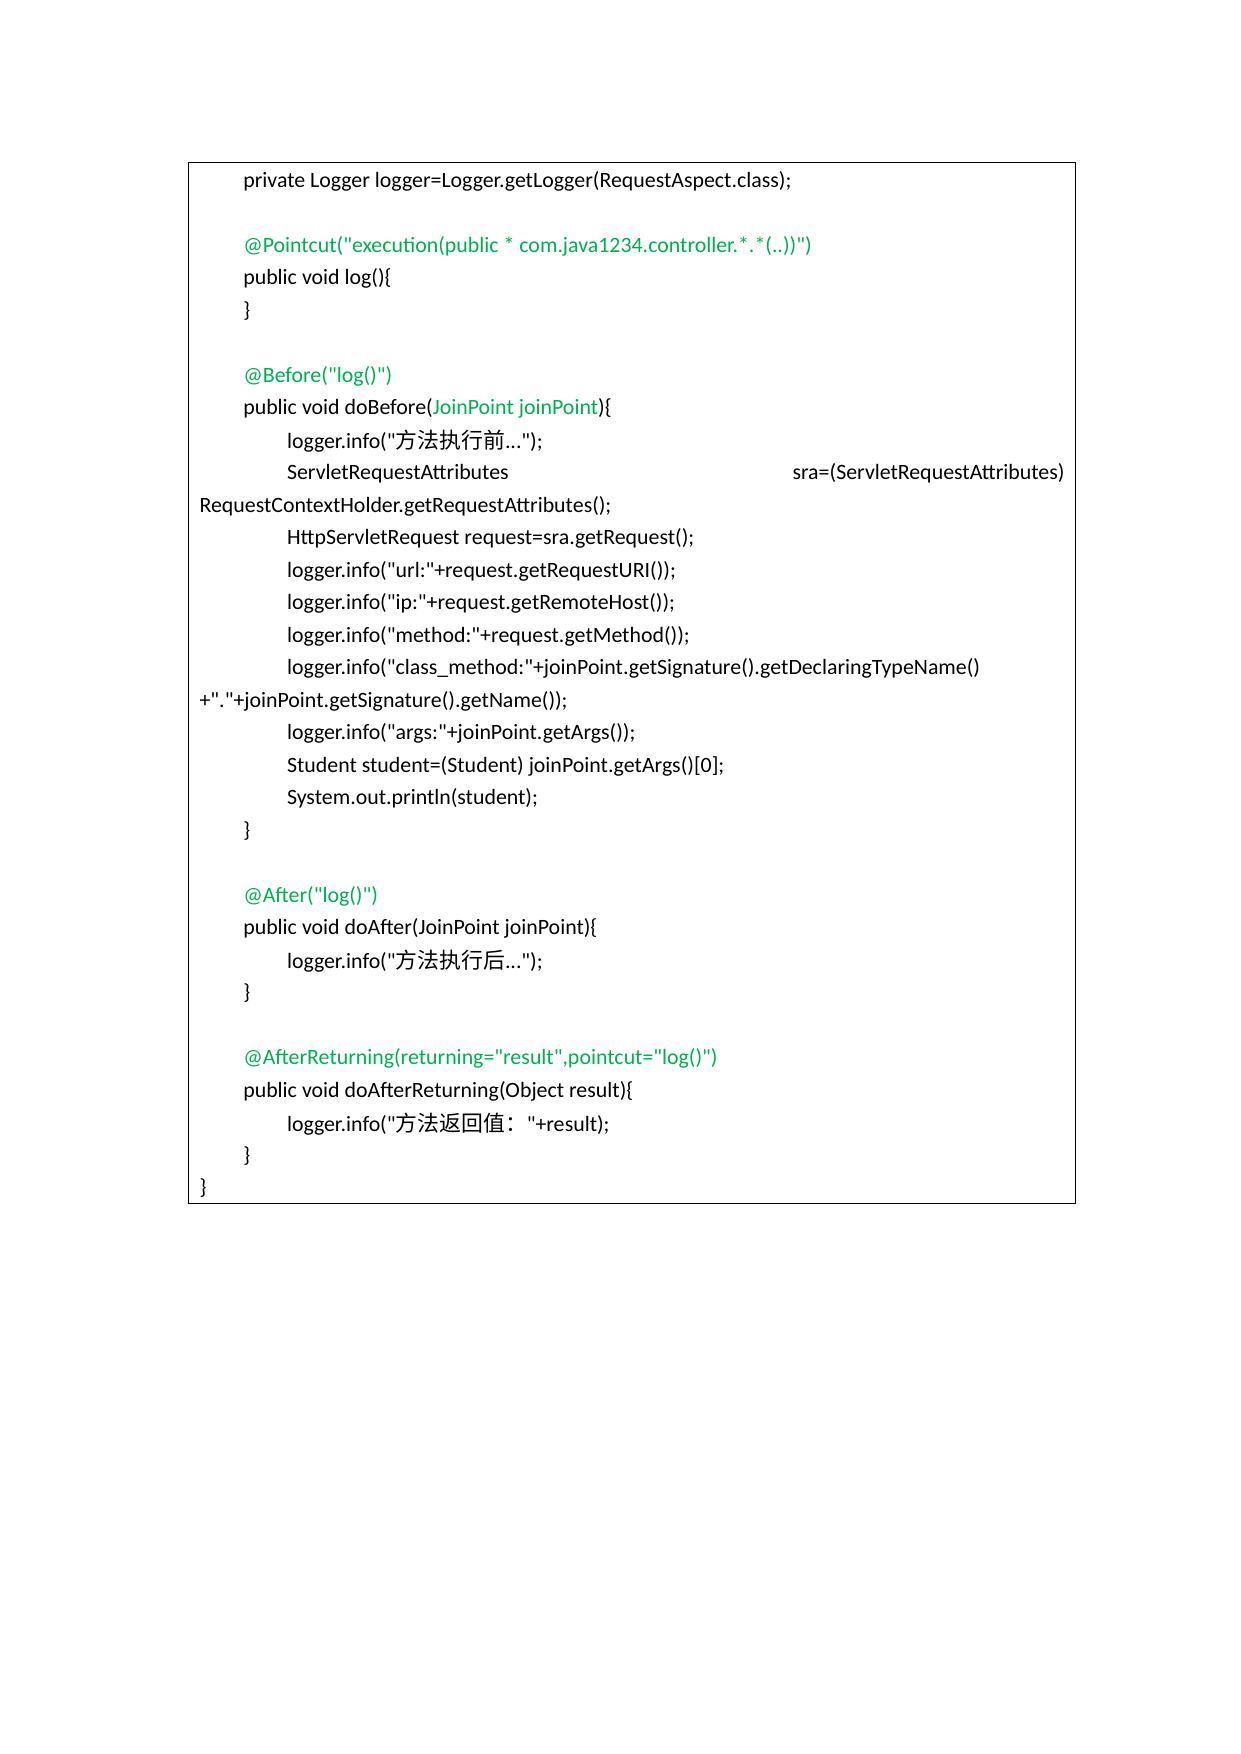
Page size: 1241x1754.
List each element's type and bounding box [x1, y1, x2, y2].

table_header [189, 163, 1075, 1203]
